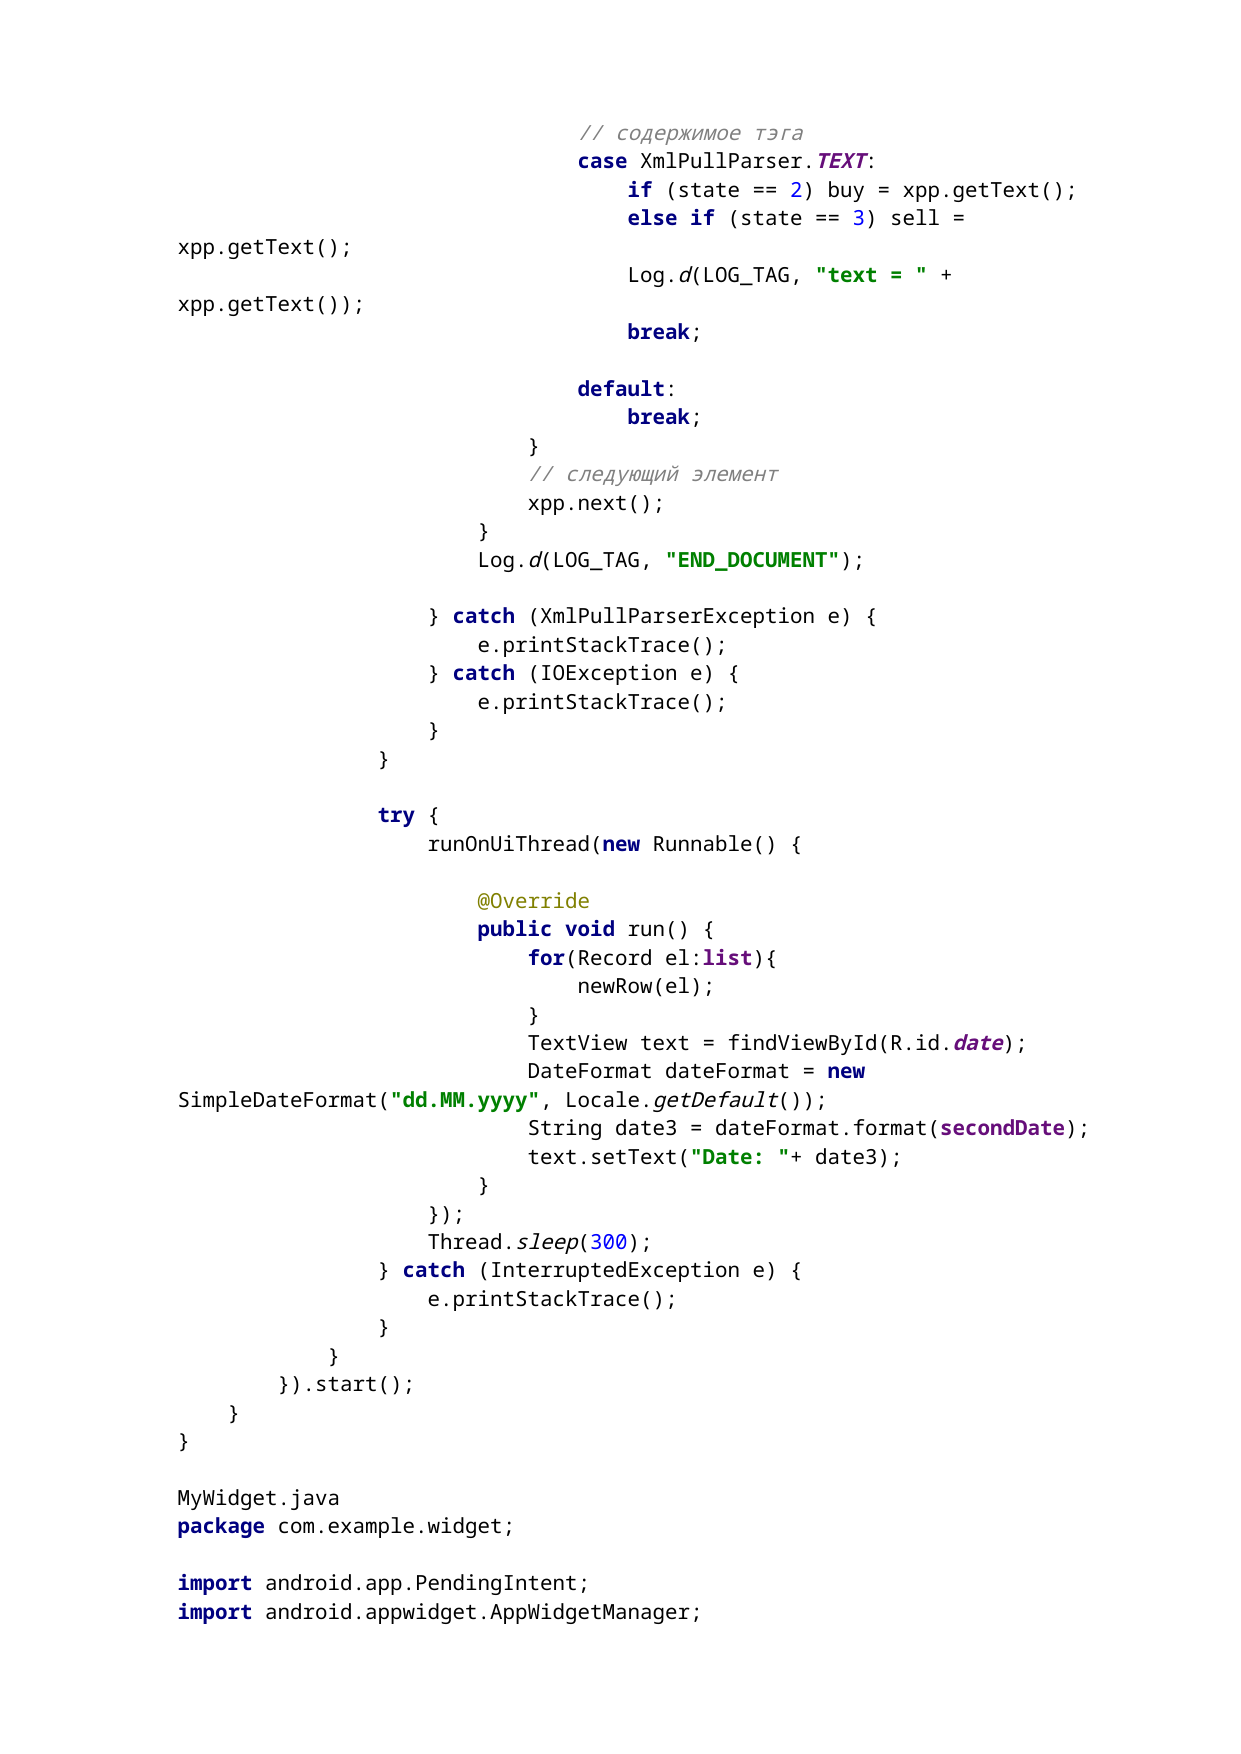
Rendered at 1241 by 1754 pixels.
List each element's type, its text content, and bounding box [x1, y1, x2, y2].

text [177, 118, 1152, 1455]
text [177, 1512, 1152, 1625]
text MyWidget.java [177, 1483, 1152, 1512]
